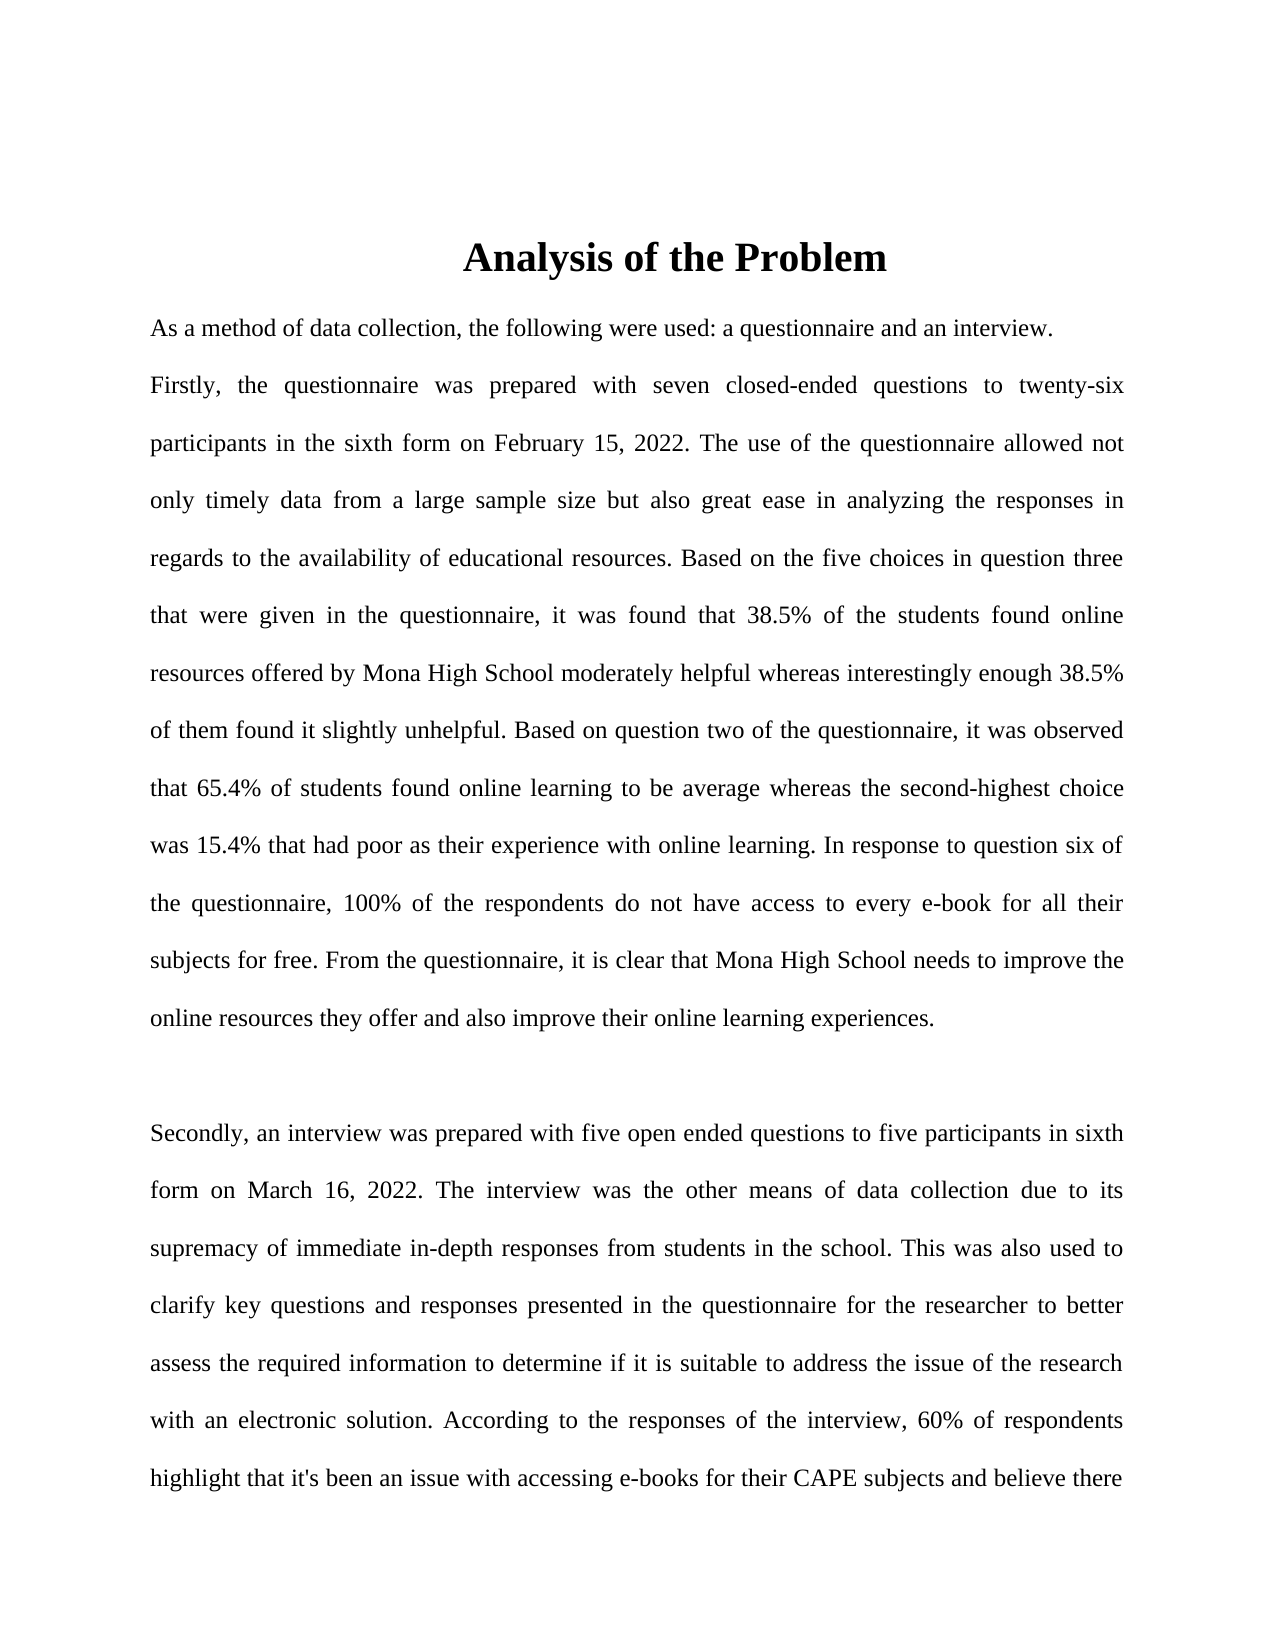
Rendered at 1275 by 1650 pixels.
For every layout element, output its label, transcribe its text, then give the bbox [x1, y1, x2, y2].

text As a method of data collection, the following were used: a questionnaire and an interview. [150, 313, 1125, 341]
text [150, 1118, 1125, 1491]
title Analysis of the Problem [225, 232, 1125, 280]
text Firstly, the questionnaire was prepared with seven closed-ended questions to twenty-six participants in the sixth form on February 15, 2022. The use of the questionnaire allowed not only timely data from a large sample size but also great ease in analyzing the responses in regards to the availability of educational resources. Based on the five choices in question three that were given in the questionnaire, it was found that 38.5% of the students found online resources offered by Mona High School moderately helpful whereas interestingly enough 38.5% of them found it slightly unhelpful. Based on question two of the questionnaire, it was observed that 65.4% of students found online learning to be average whereas the second-highest choice was 15.4% that had poor as their experience with online learning. In response to question six of the questionnaire, 100% of the respondents do not have access to every e-book for all their subjects for free. From the questionnaire, it is clear that Mona High School needs to improve the online resources they offer and also improve their online learning experiences. [150, 370, 1125, 1031]
